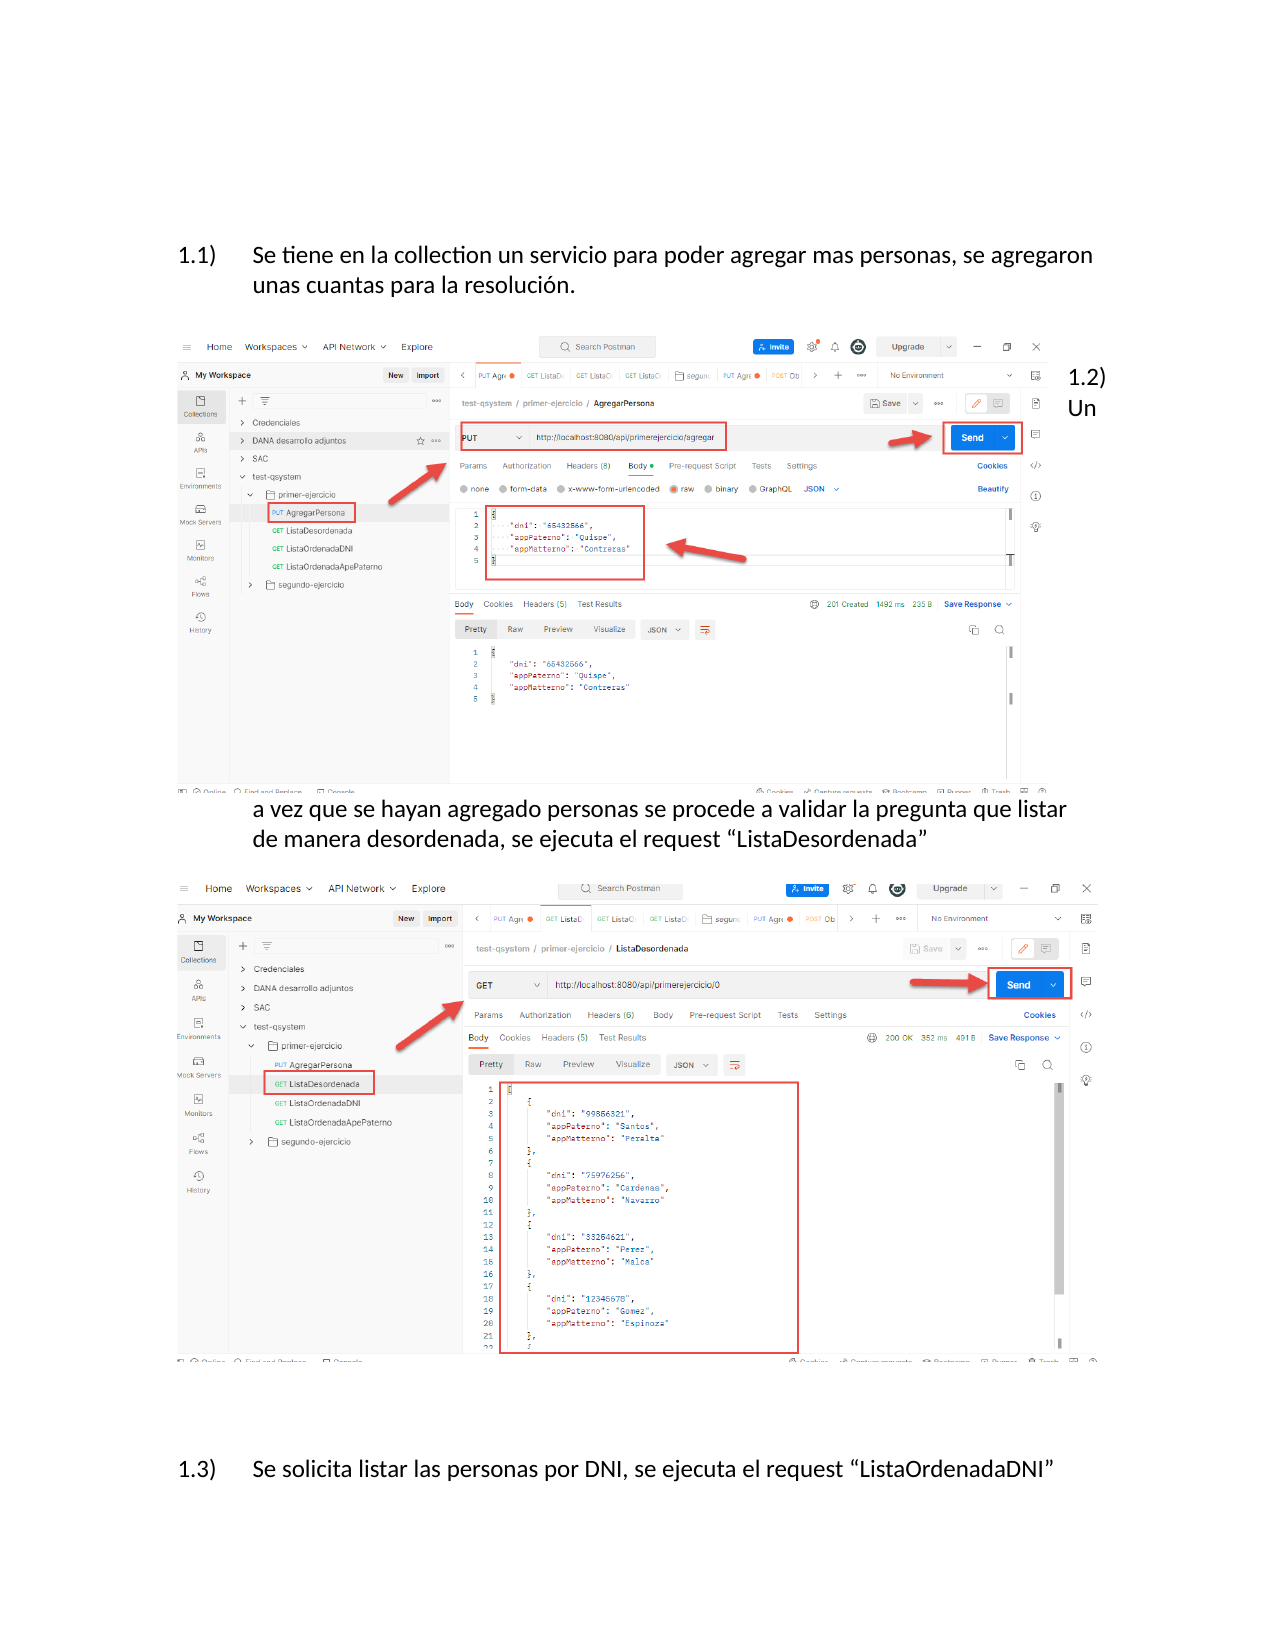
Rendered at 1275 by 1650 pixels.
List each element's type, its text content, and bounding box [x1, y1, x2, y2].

list Se tiene en la collection un servicio para poder agregar mas personas, se agregaron unas cuantas para la resolución. [177, 239, 1098, 300]
picture [177, 884, 1098, 1362]
picture [177, 335, 1049, 793]
list Se solicita listar las personas por DNI, se ejecuta el request “ListaOrdenadaDNI” [177, 1453, 1098, 1484]
